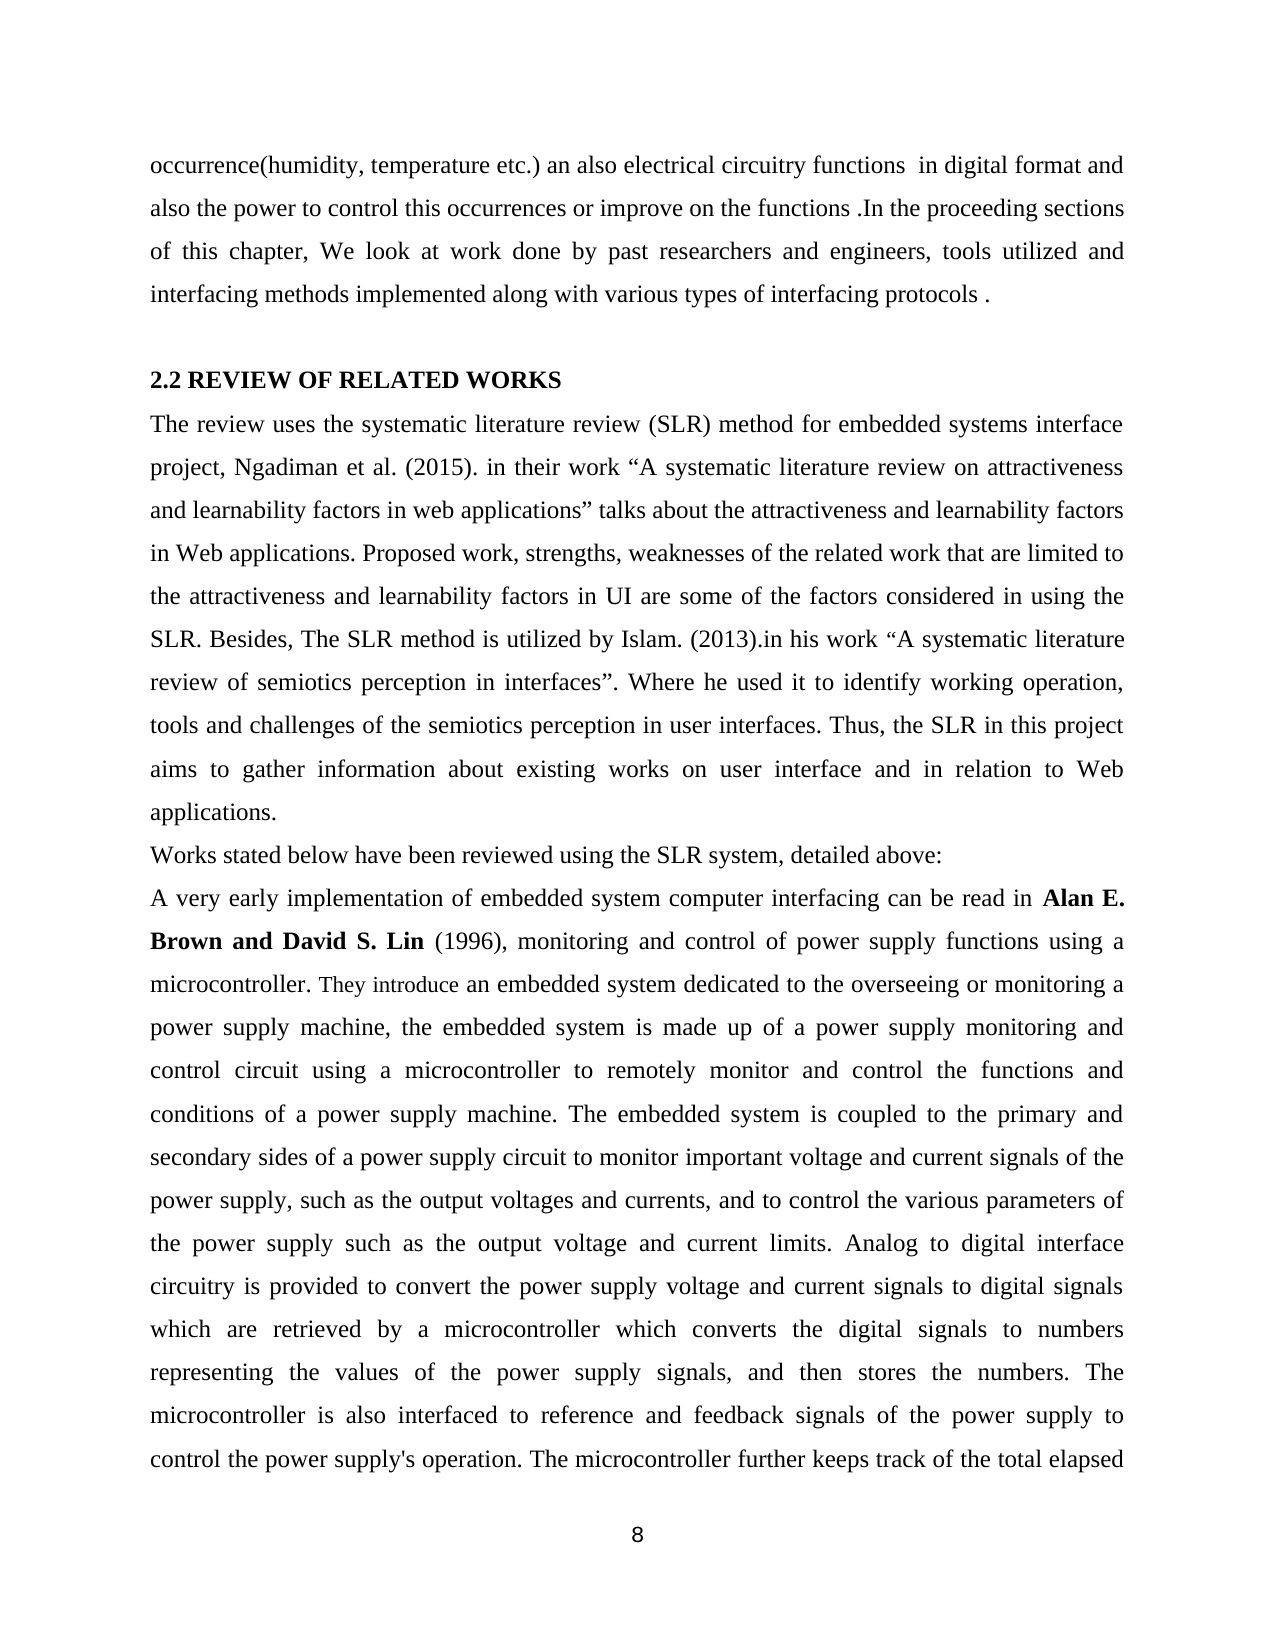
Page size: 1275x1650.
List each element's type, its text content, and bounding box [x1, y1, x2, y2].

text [150, 150, 1125, 308]
text Works stated below have been reviewed using the SLR system, detailed above: [150, 840, 1125, 869]
text 2.2 REVIEW OF RELATED WORKS [150, 366, 1125, 394]
text The review uses the systematic literature review (SLR) method for embedded systems interface project, Ngadiman et al. (2015). in their work “A systematic literature review on attractiveness and learnability factors in web applications” talks about the attractiveness and learnability factors in Web applications. Proposed work, strengths, weaknesses of the related work that are limited to the attractiveness and learnability factors in UI are some of the factors considered in using the SLR. Besides, The SLR method is utilized by Islam. (2013).in his work “A systematic literature review of semiotics perception in interfaces”. Where he used it to identify working operation, tools and challenges of the semiotics perception in user interfaces. Thus, the SLR in this project aims to gather information about existing works on user interface and in relation to Web applications. [150, 409, 1125, 826]
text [150, 883, 1125, 1472]
